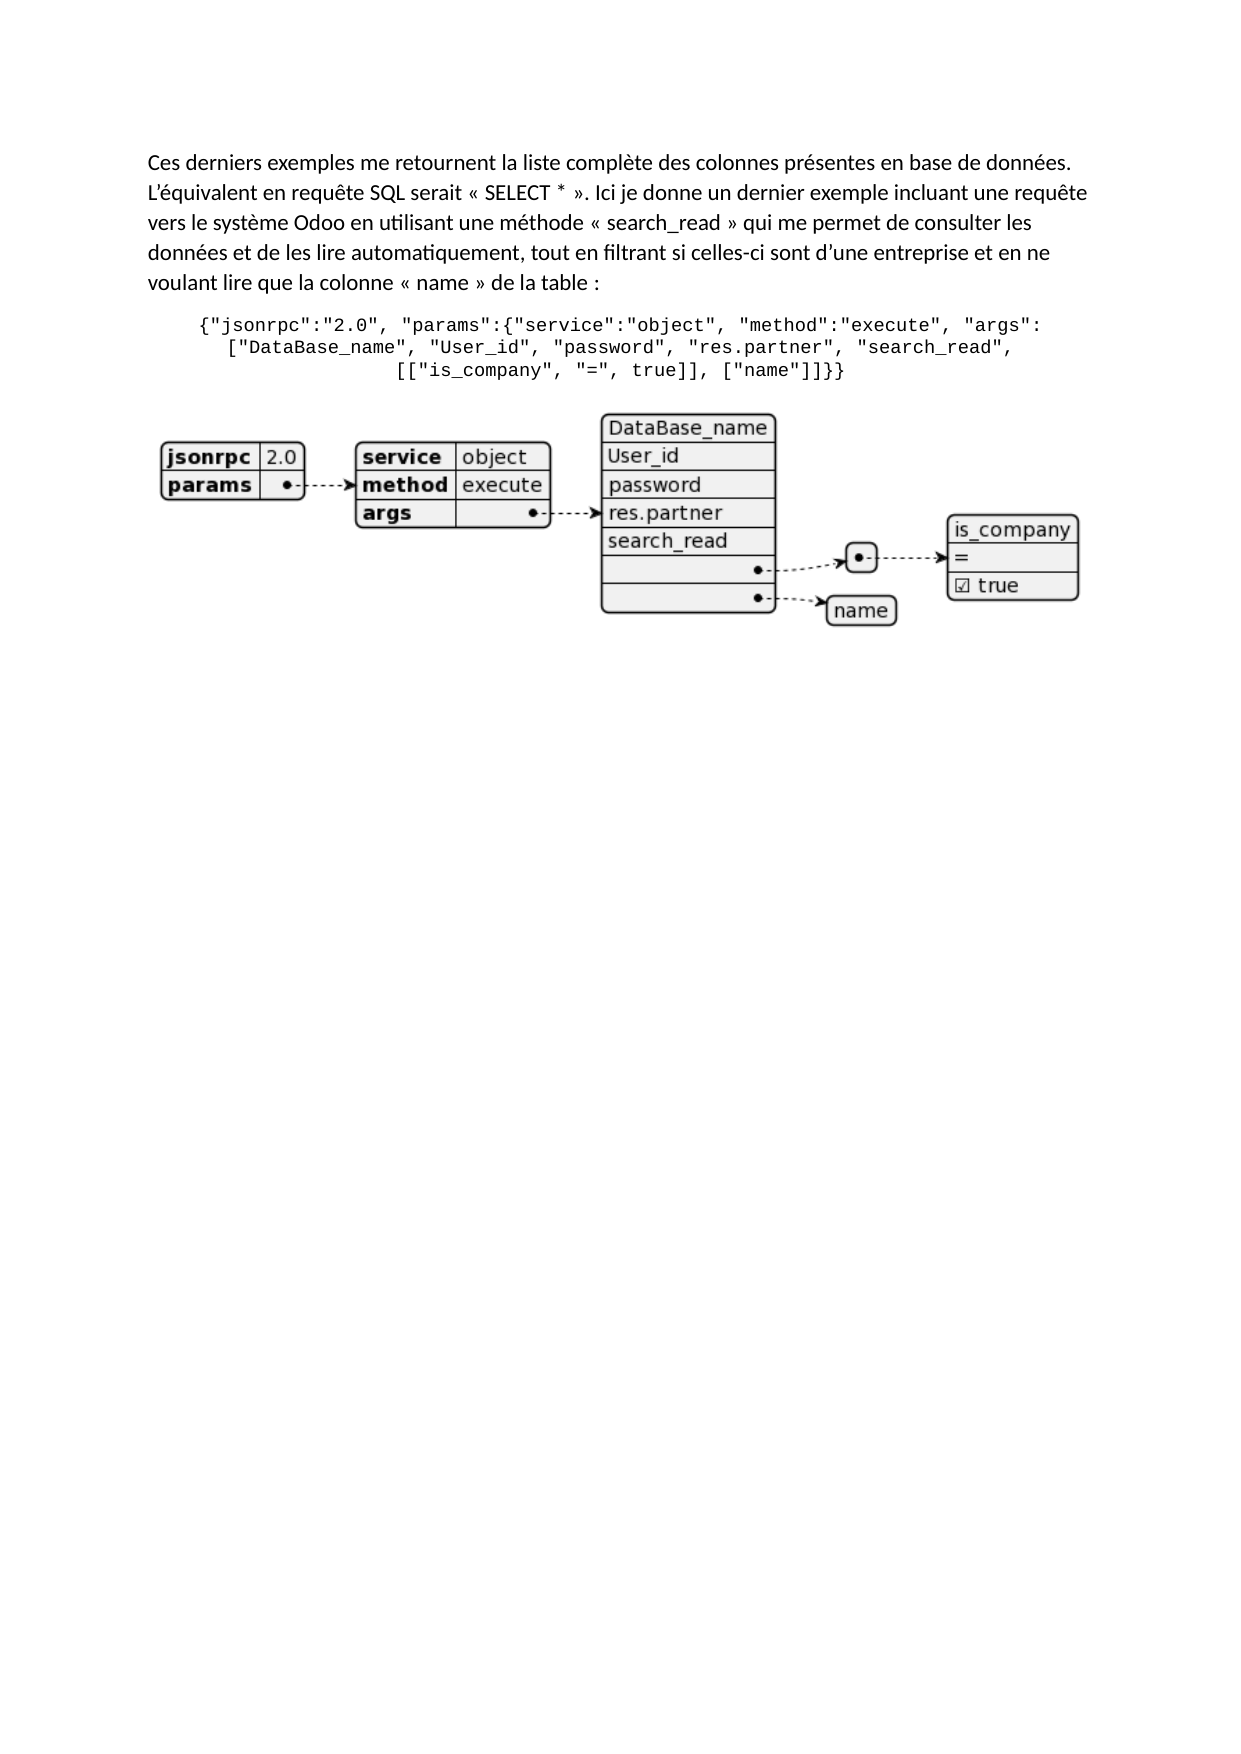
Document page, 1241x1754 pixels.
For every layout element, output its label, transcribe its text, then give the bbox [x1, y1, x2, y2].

text {"jsonrpc":"2.0", "params":{"service":"object", "method":"execute", "args": ["DataBase_name", "User_id", "password", "res.partner", "search_read", [["is_company", "=", true]], ["name"]]}} [148, 315, 1093, 382]
picture [147, 400, 1093, 640]
text Ces derniers exemples me retournent la liste complète des colonnes présentes en base de données. L’équivalent en requête SQL serait « SELECT * ». Ici je donne un dernier exemple incluant une requête vers le système Odoo en utilisant une méthode « search_read » qui me permet de consulter les données et de les lire automatiquement, tout en filtrant si celles-ci sont d’une entreprise et en ne voulant lire que la colonne « name » de la table : [148, 148, 1093, 296]
